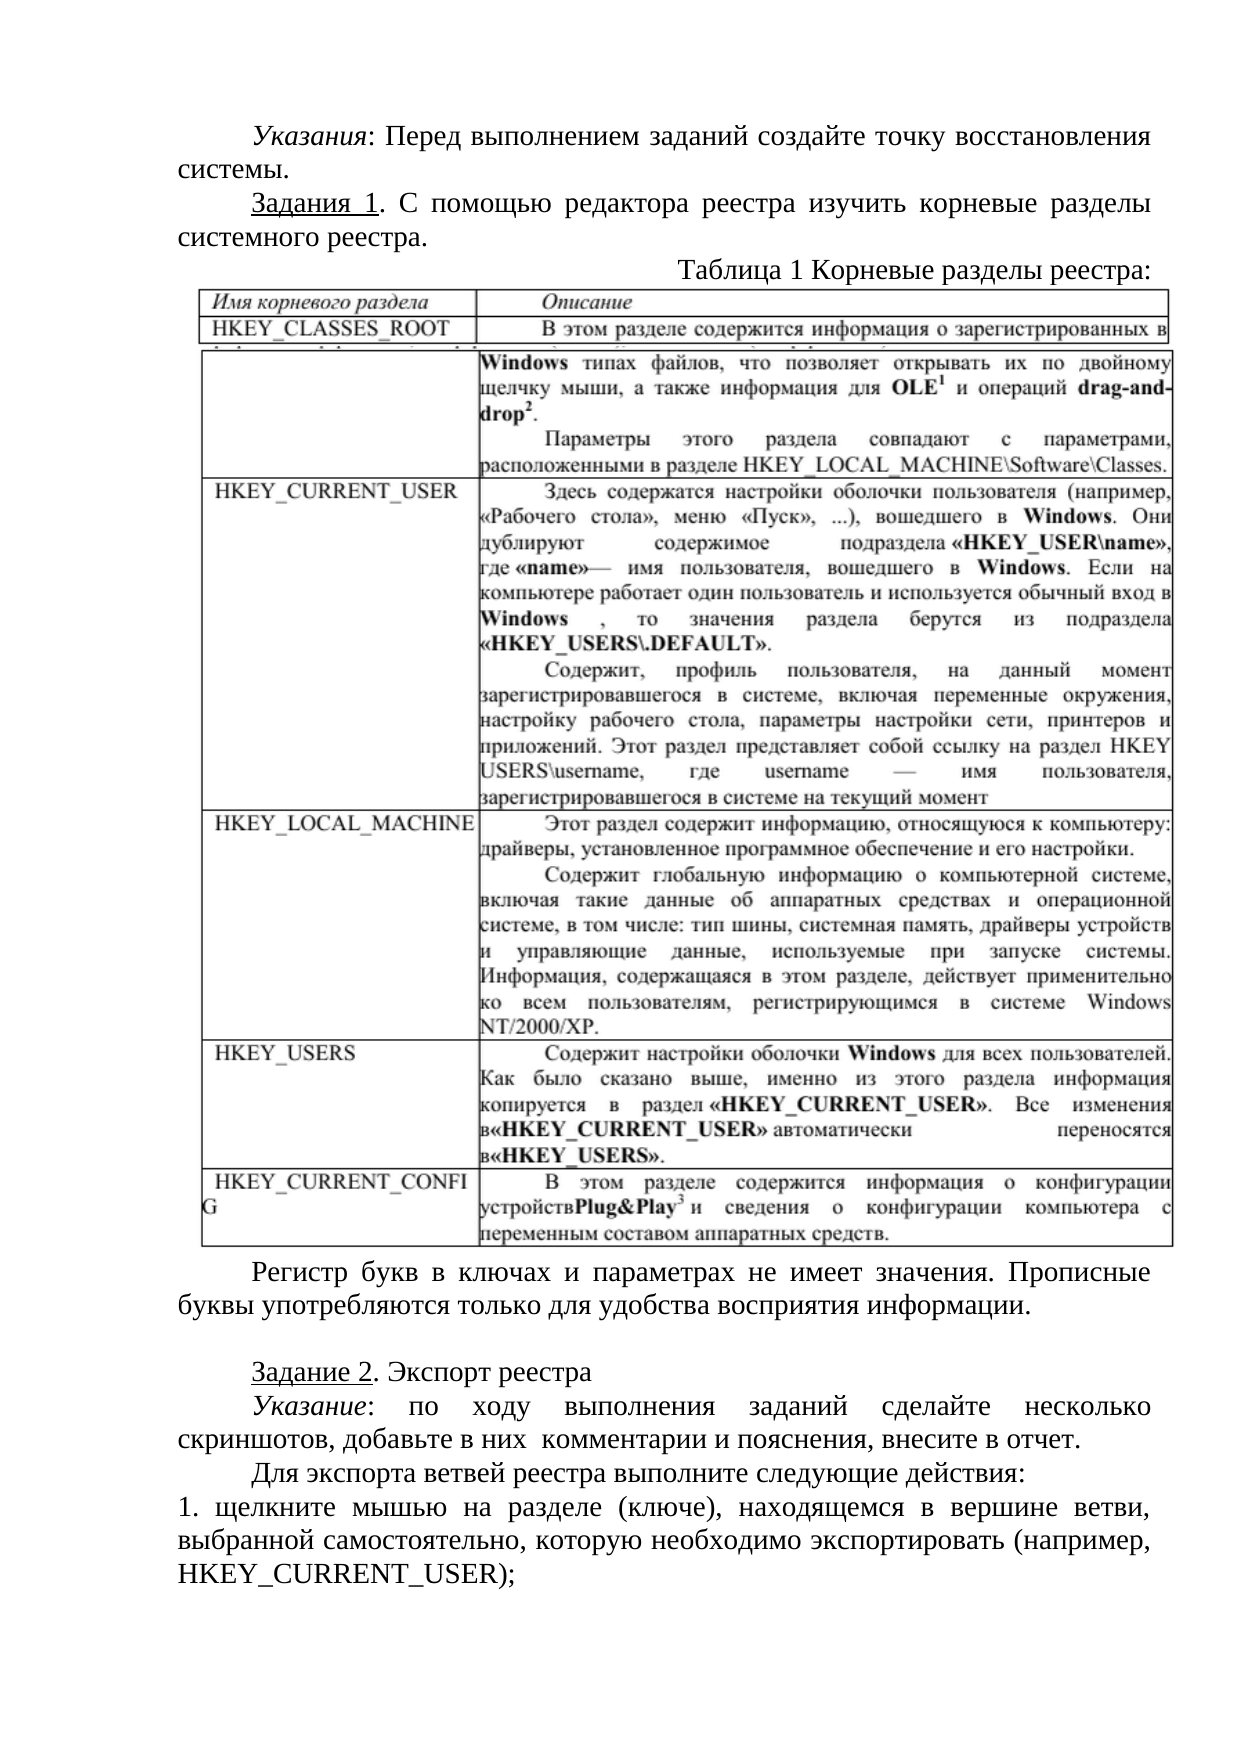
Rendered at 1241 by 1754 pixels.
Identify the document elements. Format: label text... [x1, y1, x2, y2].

text Задание 2. Экспорт реестра [177, 1354, 1152, 1388]
text Указание: по ходу выполнения заданий сделайте несколько скриншотов, добавьте в них комментарии и пояснения, внесите в отчет. [177, 1388, 1152, 1455]
text Для экспорта ветвей реестра выполните следующие действия: [177, 1455, 1152, 1489]
text Таблица 1 Корневые разделы реестра: [177, 252, 1152, 286]
text Указания: Перед выполнением заданий создайте точку восстановления системы. [177, 118, 1152, 185]
text Регистр букв в ключах и параметрах не имеет значения. Прописные буквы употребляются только для удобства восприятия информации. [177, 1254, 1152, 1321]
picture [196, 285, 1179, 1254]
text Задания 1. С помощью редактора реестра изучить корневые разделы системного реестра. [177, 185, 1152, 252]
text 1. щелкните мышью на разделе (ключе), находящемся в вершине ветви, выбранной самостоятельно, которую необходимо экспортировать (например, HKEY_CURRENT_USER); [177, 1489, 1152, 1589]
